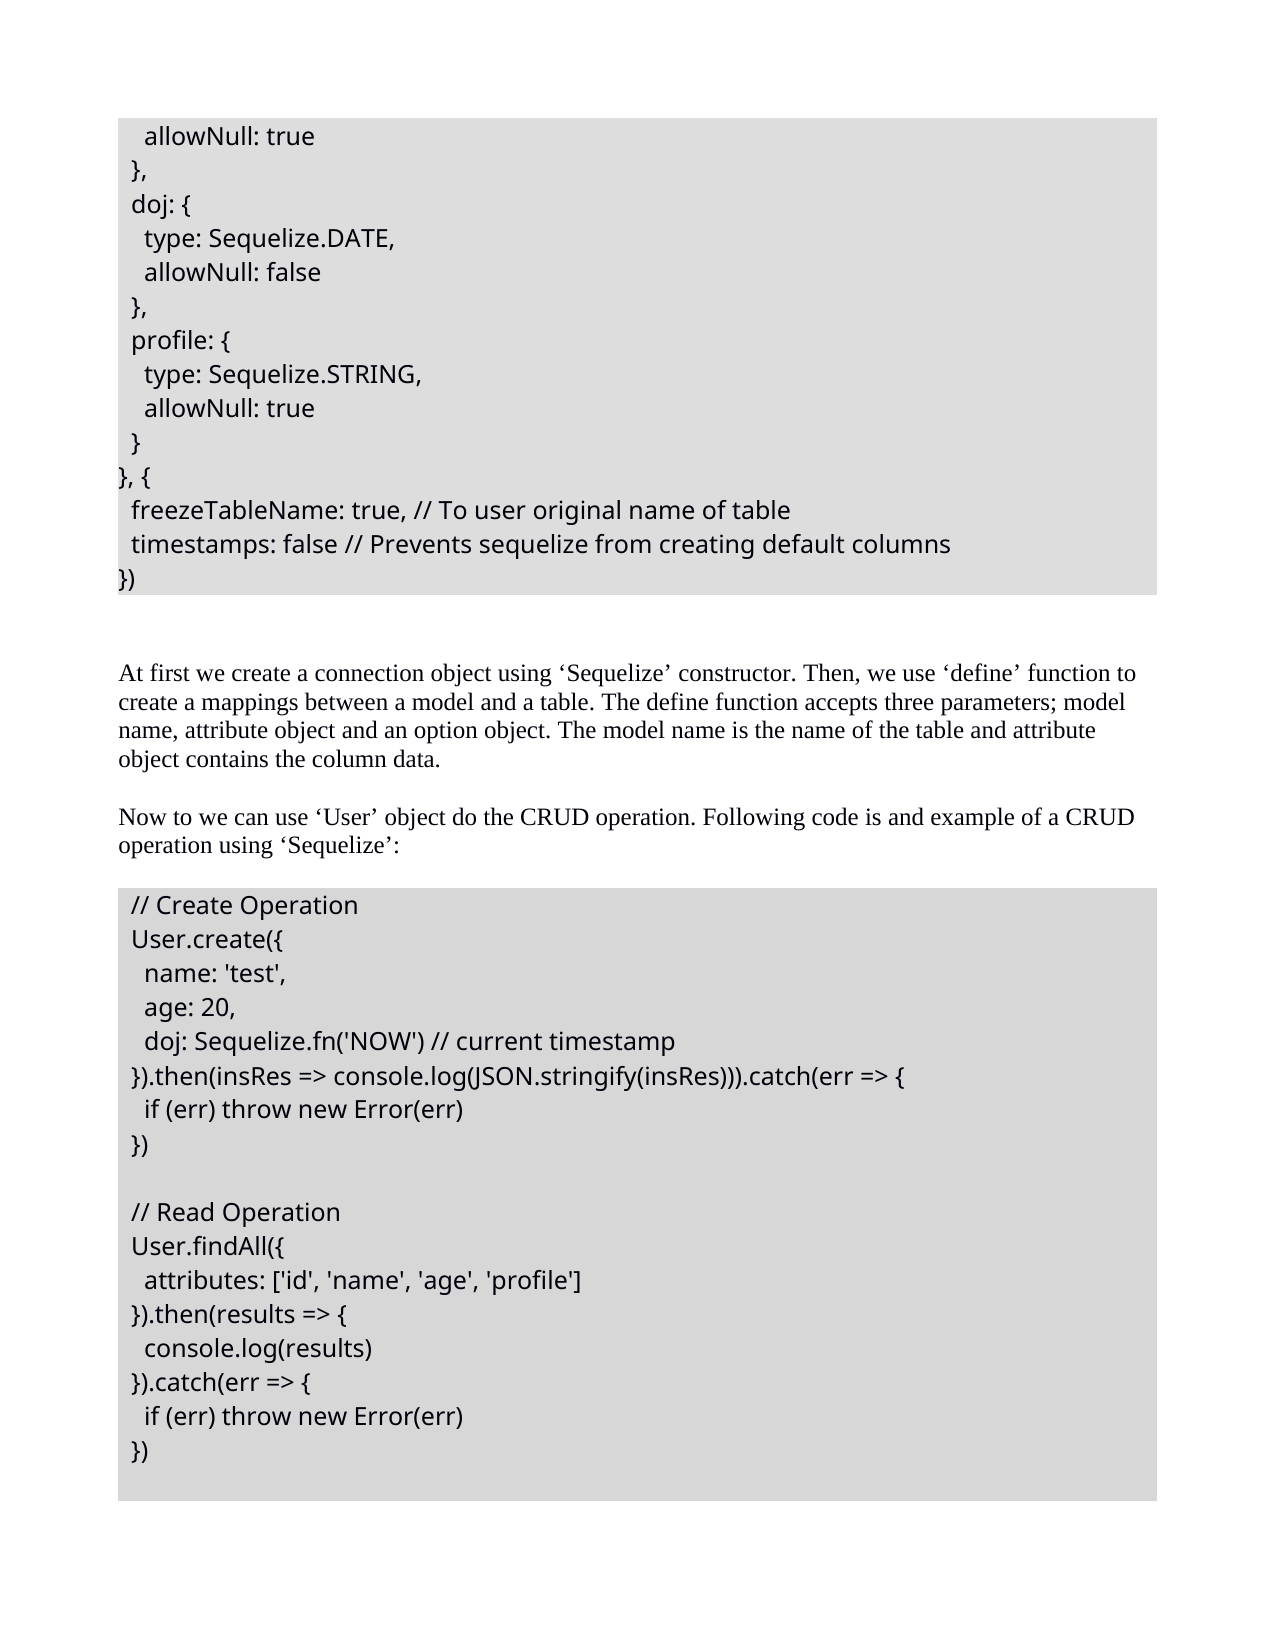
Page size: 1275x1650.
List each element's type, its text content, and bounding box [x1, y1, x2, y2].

text User.create({ [118, 922, 1157, 956]
text }).then(results => { [118, 1297, 1157, 1331]
text User.findAll({ [118, 1228, 1157, 1262]
text console.log(results) [118, 1331, 1157, 1365]
text }, { [118, 459, 1157, 493]
text name: 'test', [118, 956, 1157, 990]
text // Create Operation [118, 888, 1157, 922]
text }) [118, 1433, 1157, 1467]
text freezeTableName: true, // To user original name of table [118, 493, 1157, 527]
text allowNull: true [118, 118, 1157, 152]
text }, [118, 152, 1157, 186]
text if (err) throw new Error(err) [118, 1092, 1157, 1126]
text allowNull: true [118, 391, 1157, 425]
text }, [118, 288, 1157, 322]
text age: 20, [118, 990, 1157, 1024]
text attributes: ['id', 'name', 'age', 'profile'] [118, 1262, 1157, 1297]
text type: Sequelize.STRING, [118, 357, 1157, 391]
text }).then(insRes => console.log(JSON.stringify(insRes))).catch(err => { [118, 1058, 1157, 1092]
text } [118, 425, 1157, 459]
text At first we create a connection object using ‘Sequelize’ constructor. Then, we use ‘define’ function to create a mappings between a model and a table. The define function accepts three parameters; model name, attribute object and an option object. The model name is the name of the table and attribute object contains the column data. [118, 658, 1157, 773]
text Now to we can use ‘User’ object do the CRUD operation. Following code is and example of a CRUD operation using ‘Sequelize’: [118, 802, 1157, 859]
text doj: Sequelize.fn('NOW') // current timestamp [118, 1024, 1157, 1058]
text if (err) throw new Error(err) [118, 1399, 1157, 1433]
text type: Sequelize.DATE, [118, 220, 1157, 254]
text }).catch(err => { [118, 1365, 1157, 1399]
text profile: { [118, 322, 1157, 357]
text timestamps: false // Prevents sequelize from creating default columns [118, 527, 1157, 561]
text doj: { [118, 186, 1157, 220]
text }) [118, 561, 1157, 595]
text // Read Operation [118, 1194, 1157, 1228]
text }) [118, 1126, 1157, 1160]
text allowNull: false [118, 254, 1157, 288]
